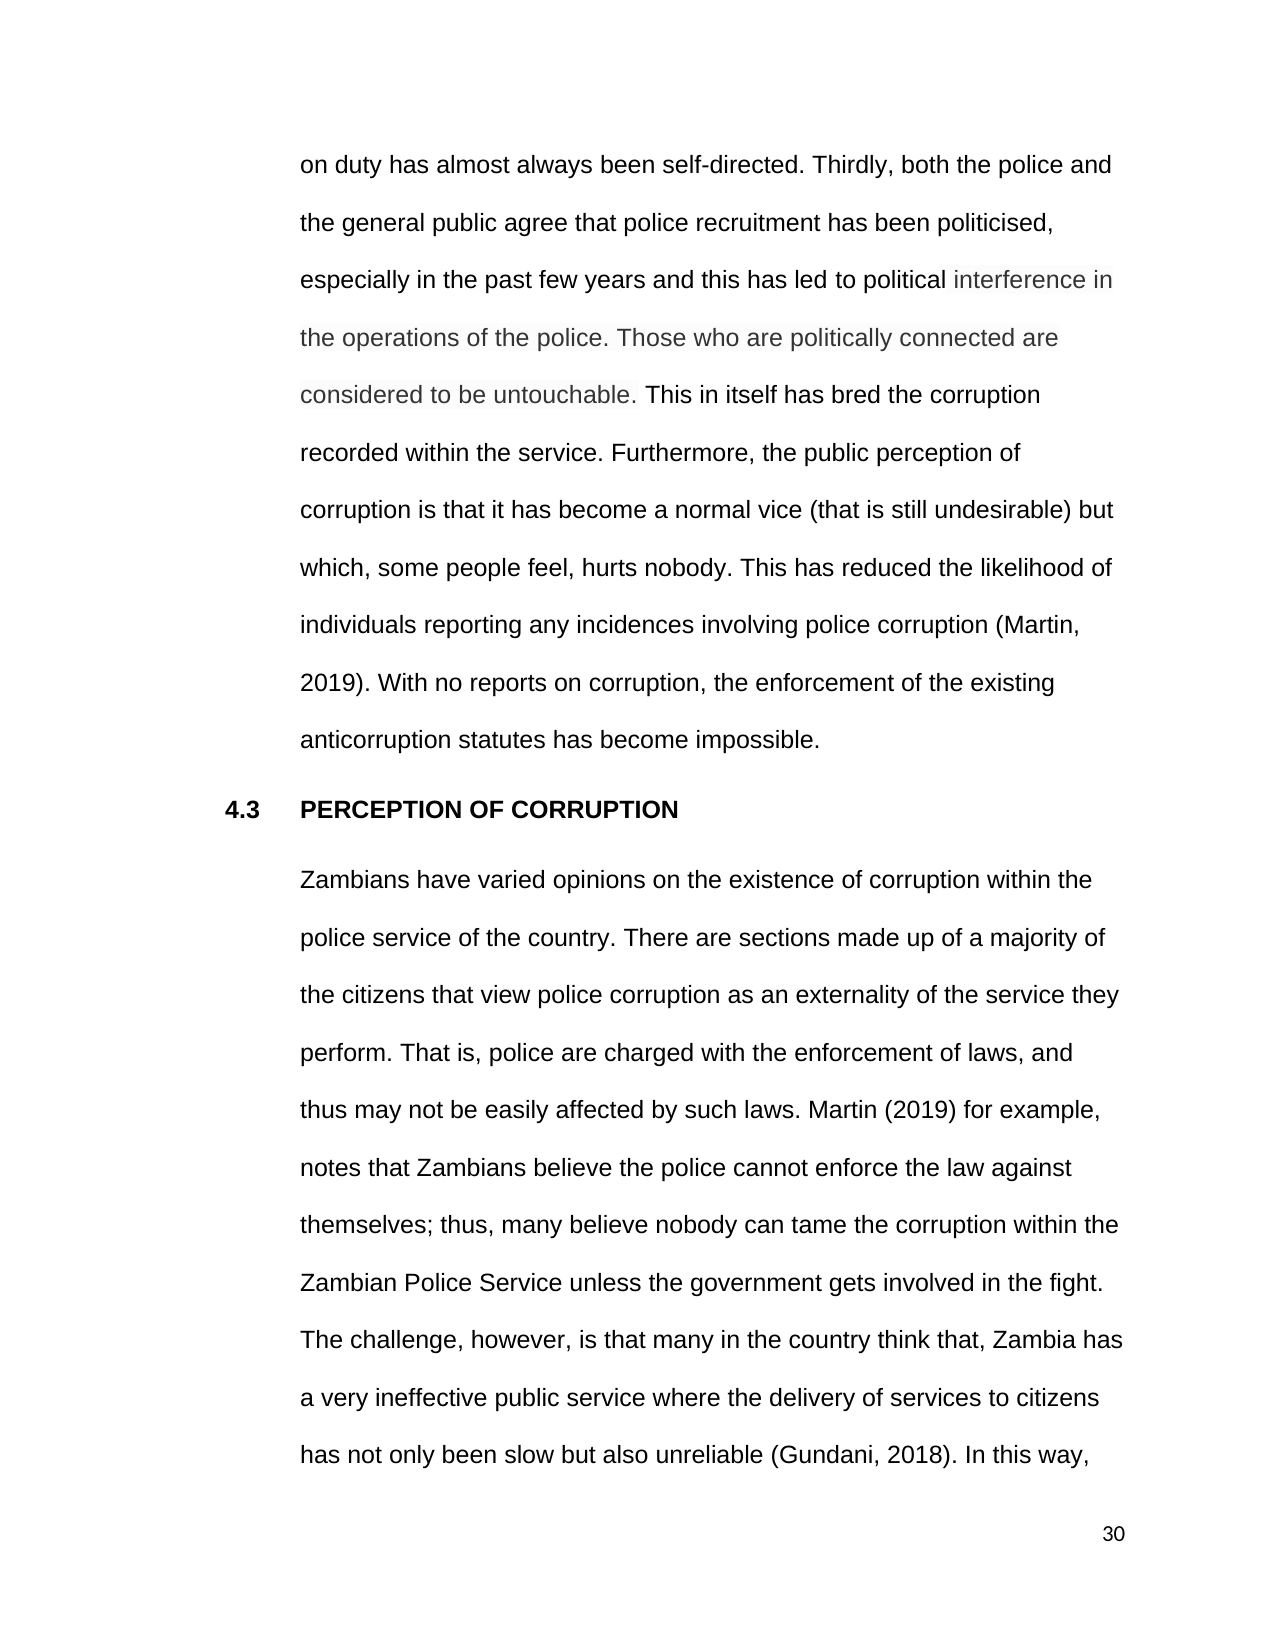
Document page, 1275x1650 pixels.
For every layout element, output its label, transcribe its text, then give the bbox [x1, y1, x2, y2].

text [300, 150, 1125, 754]
text 4.3 PERCEPTION OF CORRUPTION [225, 795, 1125, 824]
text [300, 865, 1125, 1469]
